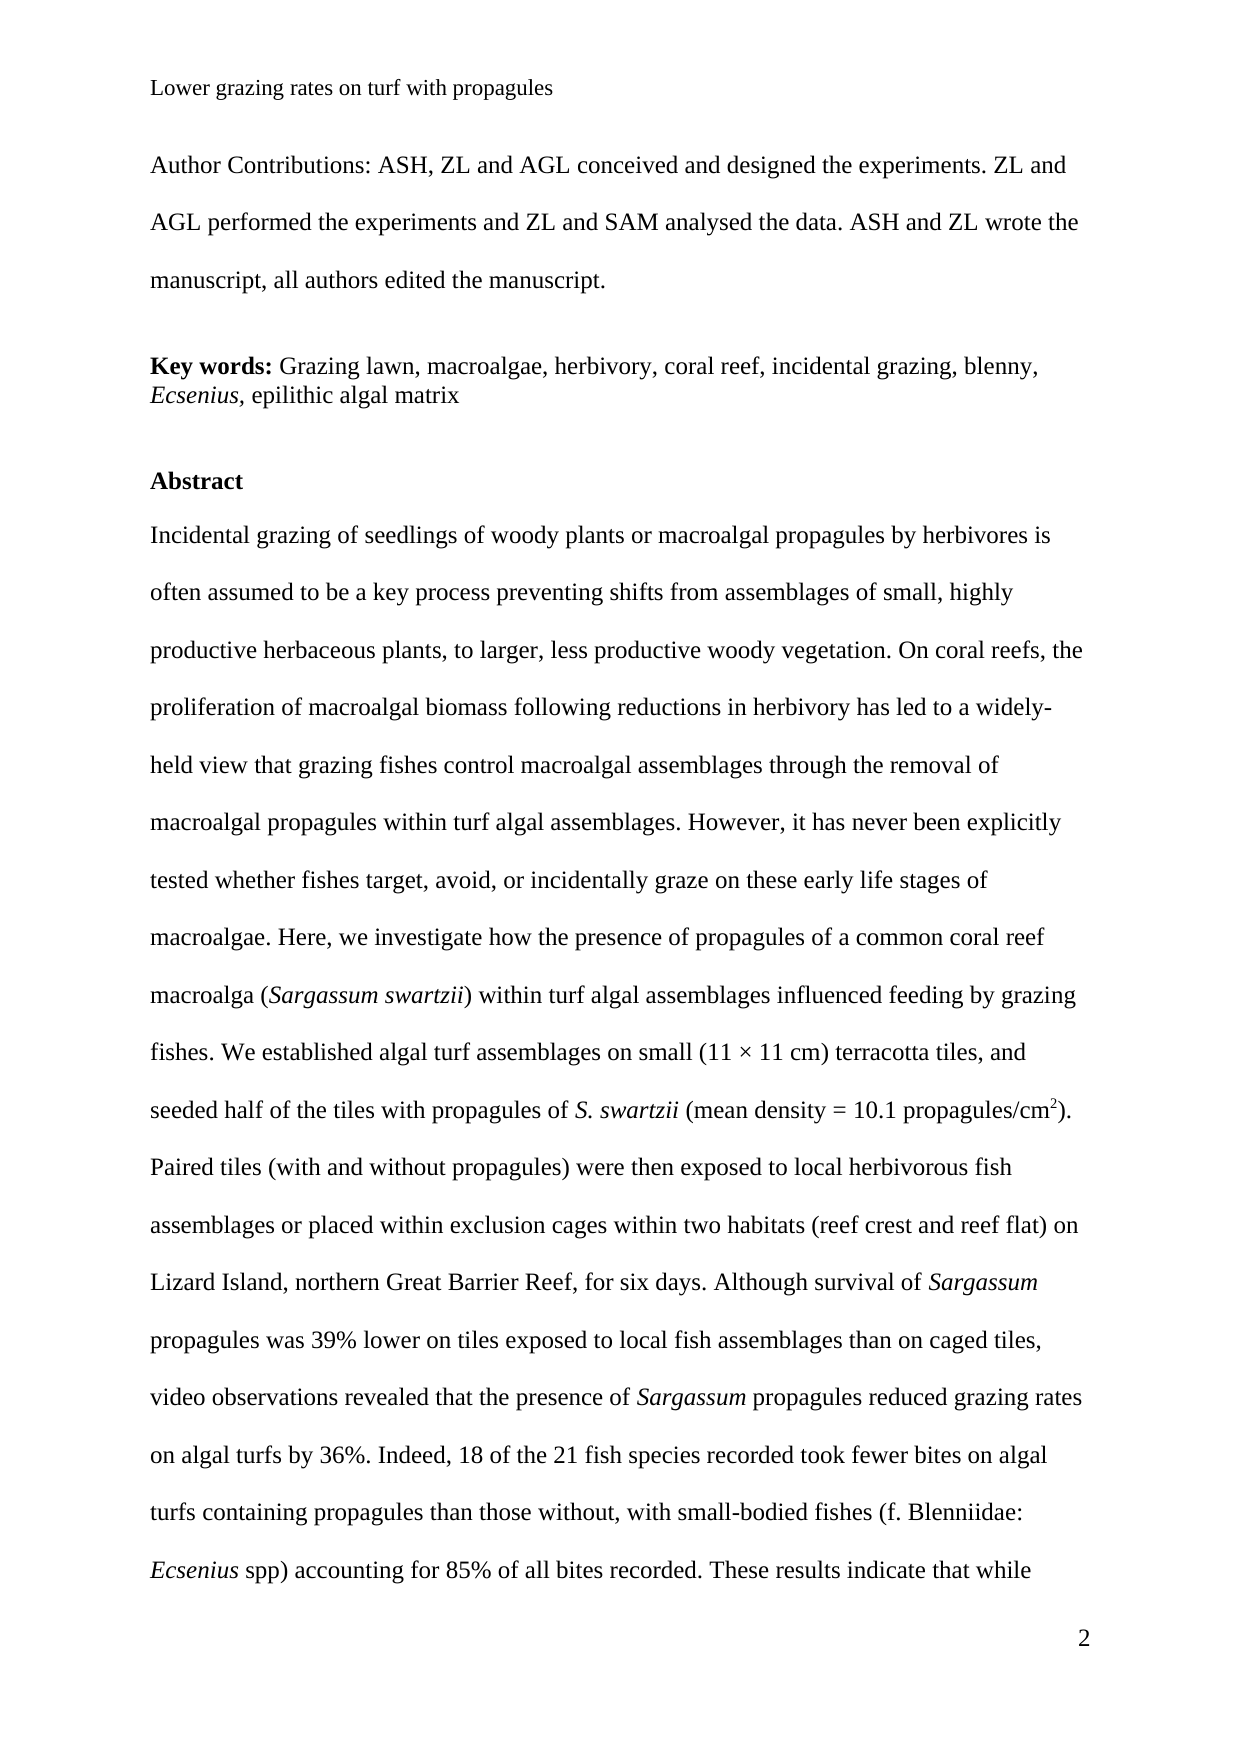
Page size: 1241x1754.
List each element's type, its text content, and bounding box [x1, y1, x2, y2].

text Key words: Grazing lawn, macroalgae, herbivory, coral reef, incidental grazing, blenny, Ecsenius, epilithic algal matrix [150, 351, 1090, 409]
subtitle Author Contributions: ASH, ZL and AGL conceived and designed the experiments. ZL and AGL performed the experiments and ZL and SAM analysed the data. ASH and ZL wrote the manuscript, all authors edited the manuscript. [150, 150, 1090, 294]
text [150, 520, 1090, 1584]
text Abstract [150, 466, 1090, 495]
